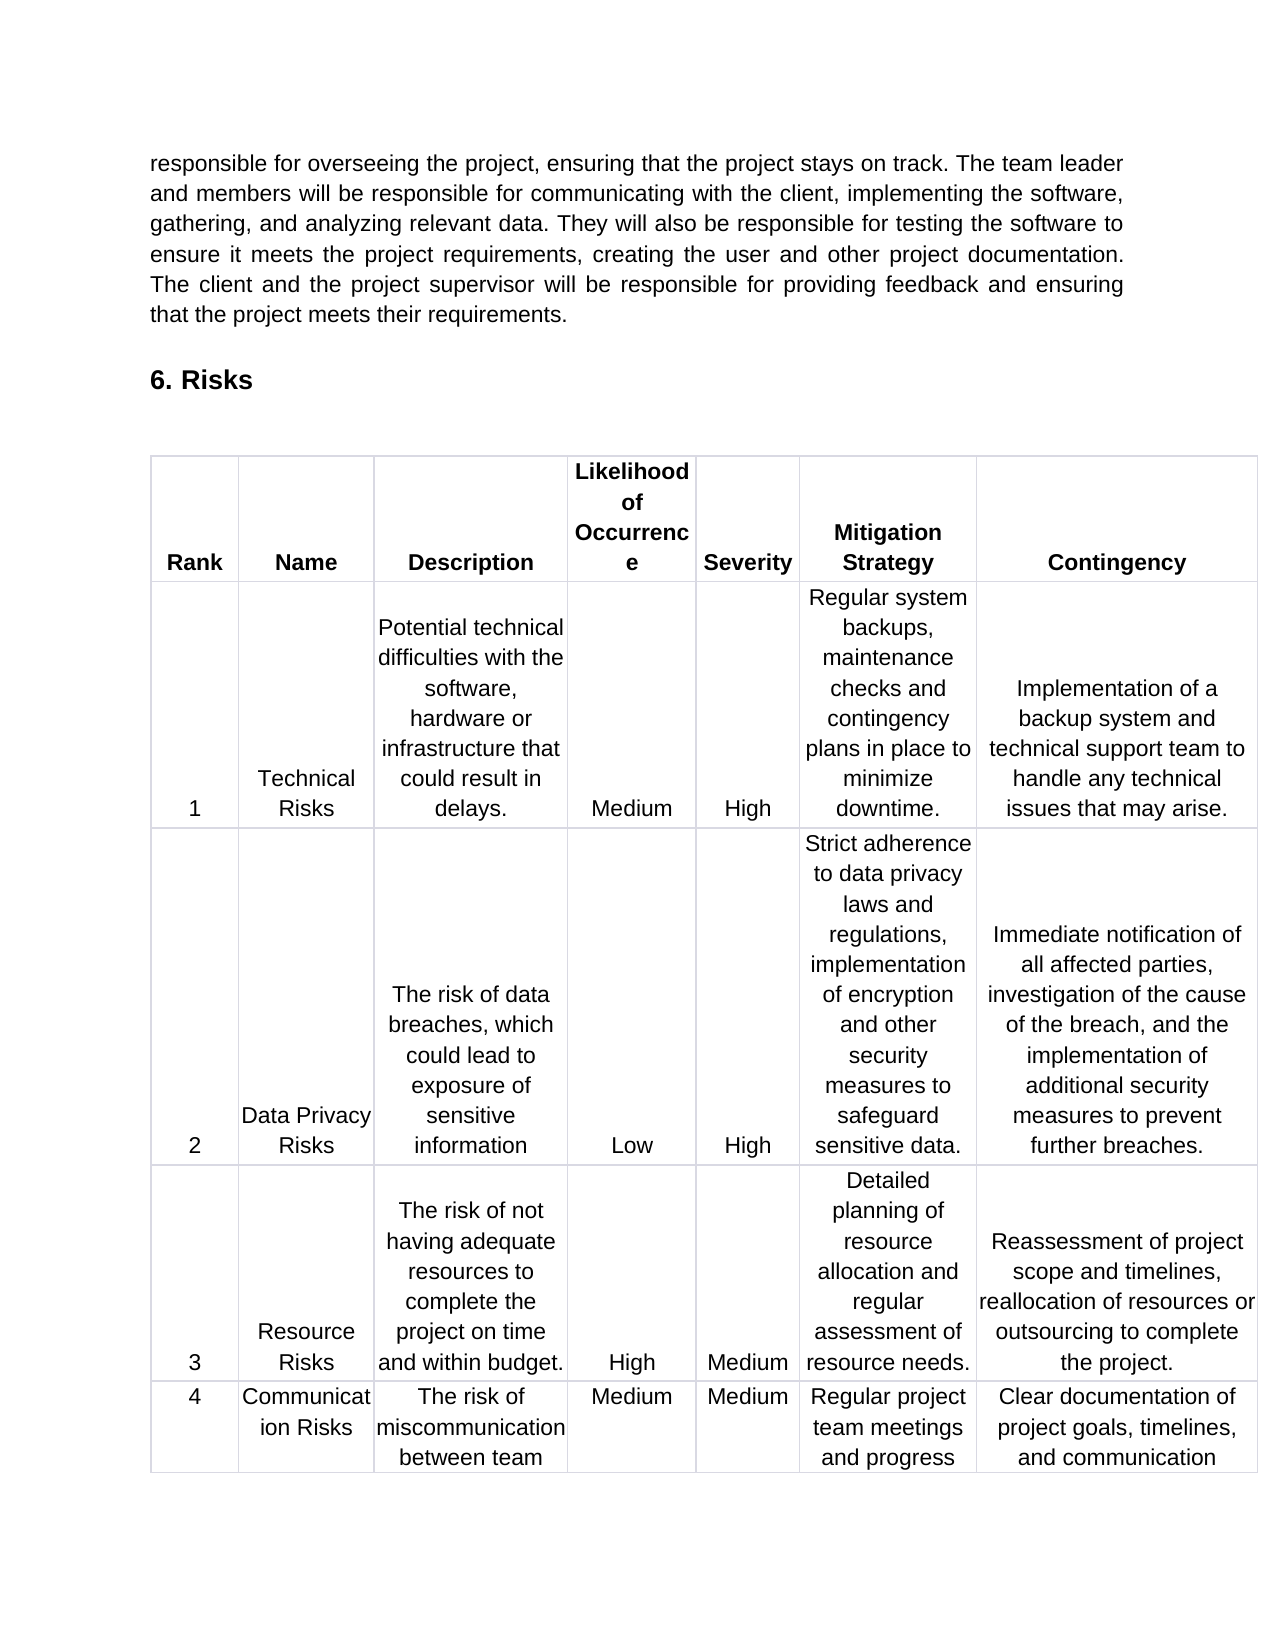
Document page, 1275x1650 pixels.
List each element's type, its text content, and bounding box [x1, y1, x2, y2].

table_cell Communication Risks [239, 1382, 373, 1472]
table_cell Medium [697, 1382, 799, 1472]
table_cell Potential technical difficulties with the software, hardware or infrastructure that could result in delays. [375, 582, 567, 827]
table_cell 2 [152, 829, 238, 1164]
table_header Description [375, 457, 567, 581]
table_cell Medium [568, 582, 695, 827]
table_cell Data Privacy Risks [239, 829, 373, 1164]
table_cell Medium [697, 1166, 799, 1380]
table_header Name [239, 457, 373, 581]
table_header Contingency [977, 457, 1257, 581]
table_cell The risk of data breaches, which could lead to exposure of sensitive information [375, 829, 567, 1164]
table_header Mitigation Strategy [800, 457, 976, 581]
table_cell The risk of not having adequate resources to complete the project on time and within budget. [375, 1166, 567, 1380]
table_header Severity [697, 457, 799, 581]
table_cell Regular system backups, maintenance checks and contingency plans in place to minimize downtime. [800, 582, 976, 827]
table_cell Medium [568, 1382, 695, 1472]
table_cell Technical Risks [239, 582, 373, 827]
table_cell Strict adherence to data privacy laws and regulations, implementation of encryption and other security measures to safeguard sensitive data. [800, 829, 976, 1164]
table_cell Reassessment of project scope and timelines, reallocation of resources or outsourcing to complete the project. [977, 1166, 1257, 1380]
table_header Rank [152, 457, 238, 581]
table_cell 1 [152, 582, 238, 827]
table_cell High [697, 582, 799, 827]
text 6. Risks [150, 364, 1125, 395]
table_cell The risk of miscommunication between team members and stakeholders which could result in misunderstandings or delays in project delivery. [375, 1382, 567, 1472]
table_cell Low [568, 829, 695, 1164]
table_cell Resource Risks [239, 1166, 373, 1380]
table_header Likelihood of Occurrence [568, 457, 695, 581]
table_cell Implementation of a backup system and technical support team to handle any technical issues that may arise. [977, 582, 1257, 827]
table_cell High [568, 1166, 695, 1380]
table_cell 4 [152, 1382, 238, 1472]
table_cell 3 [152, 1166, 238, 1380]
table_cell High [697, 829, 799, 1164]
table_cell Detailed planning of resource allocation and regular assessment of resource needs. [800, 1166, 976, 1380]
table_cell Immediate notification of all affected parties, investigation of the cause of the breach, and the implementation of additional security measures to prevent further breaches. [977, 829, 1257, 1164]
